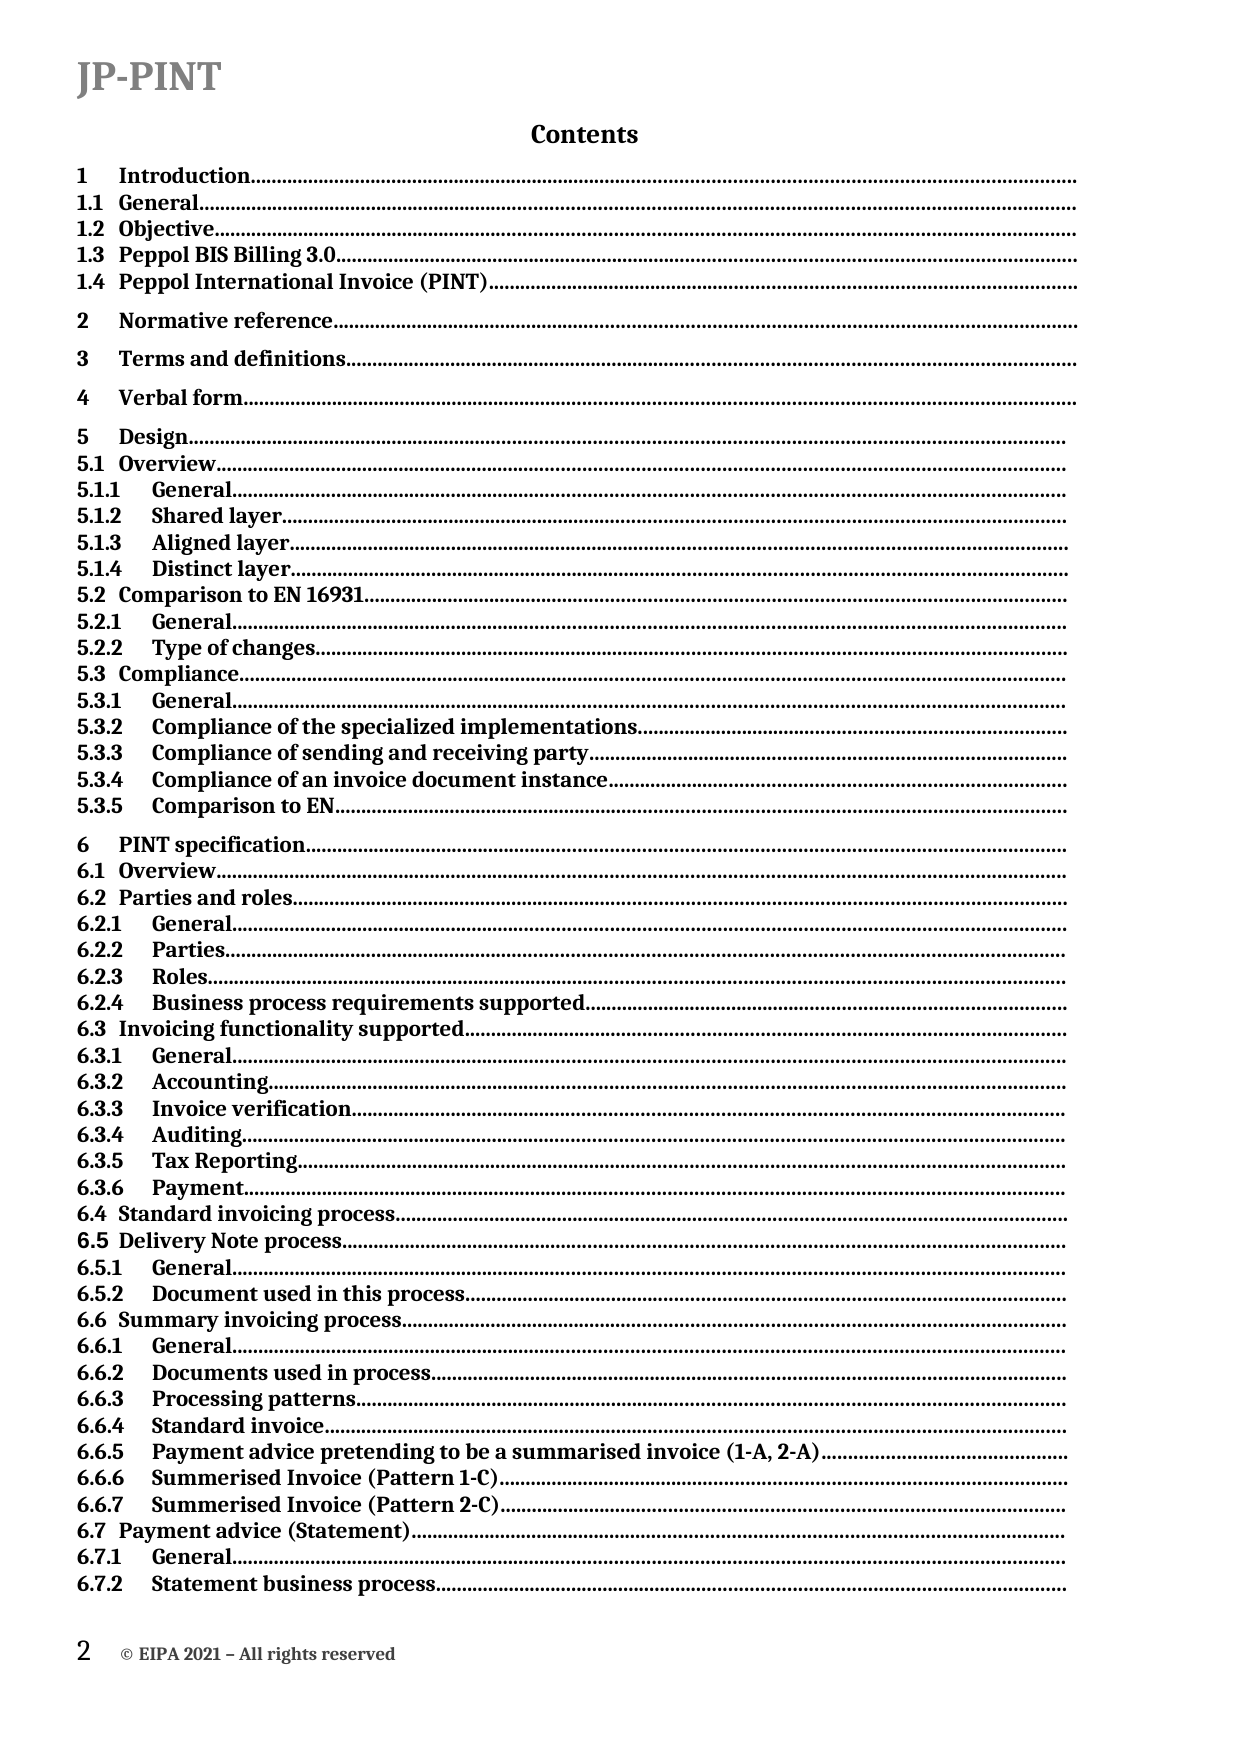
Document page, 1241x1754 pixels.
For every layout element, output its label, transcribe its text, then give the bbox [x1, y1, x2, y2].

text 5.1 Overview 10 [77, 450, 1040, 477]
text 5.1.2 Shared layer 10 [77, 503, 1040, 529]
text 5 Design 10 [77, 424, 1040, 450]
text 5.3.4 Compliance of an invoice document instance 14 [77, 767, 1040, 793]
text 6.3.2 Accounting 19 [77, 1069, 1040, 1095]
text 6.3.1 General 19 [77, 1043, 1040, 1069]
text 3 Terms and definitions 8 [77, 346, 1040, 373]
text 6.3.6 Payment 20 [77, 1174, 1040, 1201]
text 6.6.6 Summerised Invoice (Pattern 1-C) 31 [77, 1465, 1040, 1491]
text 6.2.4 Business process requirements supported 18 [77, 990, 1040, 1016]
text 6.2 Parties and roles 17 [77, 884, 1040, 911]
text 1.3 Peppol BIS Billing 3.0 6 [77, 242, 1040, 268]
text 6.6.1 General 23 [77, 1333, 1040, 1360]
text 1 Introduction 6 [77, 163, 1040, 189]
text 6.7.1 General 41 [77, 1544, 1040, 1571]
text 6.3 Invoicing functionality supported 19 [77, 1016, 1040, 1043]
text 5.1.4 Distinct layer 11 [77, 556, 1040, 582]
text 5.1.1 General 10 [77, 477, 1040, 503]
text 6.3.4 Auditing 20 [77, 1122, 1040, 1148]
title Contents [77, 119, 1092, 151]
text 6.5.2 Document used in this process 23 [77, 1281, 1040, 1307]
text 1.2 Objective 6 [77, 216, 1040, 242]
text 6 PINT specification 15 [77, 832, 1040, 858]
text 6.5.1 General 22 [77, 1254, 1040, 1281]
text 6.1 Overview 15 [77, 858, 1040, 884]
text 5.3.2 Compliance of the specialized implementations. 14 [77, 714, 1040, 740]
text 6.6.4 Standard invoice 27 [77, 1412, 1040, 1439]
text 5.2 Comparison to EN 16931 12 [77, 582, 1040, 608]
text 4 Verbal form 9 [77, 385, 1040, 411]
text 6.7 Payment advice (Statement) 40 [77, 1518, 1040, 1544]
text 5.3.3 Compliance of sending and receiving party 14 [77, 740, 1040, 767]
text 5.1.3 Aligned layer 11 [77, 529, 1040, 556]
text 5.3.5 Comparison to EN 15 [77, 793, 1040, 819]
text 6.5 Delivery Note process 22 [77, 1227, 1040, 1254]
text 6.6.2 Documents used in process. 25 [77, 1360, 1040, 1386]
text 6.2.3 Roles 18 [77, 963, 1040, 990]
text 6.7.2 Statement business process 41 [77, 1571, 1040, 1597]
text 2 Normative reference 7 [77, 307, 1040, 334]
text 5.3 Compliance 14 [77, 661, 1040, 687]
text 1.4 Peppol International Invoice (PINT) 6 [77, 268, 1040, 295]
text 6.2.1 General 17 [77, 911, 1040, 937]
text 5.3.1 General 14 [77, 687, 1040, 714]
text 6.6 Summary invoicing process 23 [77, 1307, 1040, 1333]
text 1.1 General 6 [77, 189, 1040, 216]
text 6.6.7 Summerised Invoice (Pattern 2-C) 36 [77, 1491, 1040, 1518]
text 5.2.1 General 12 [77, 608, 1040, 635]
text 5.2.2 Type of changes 12 [77, 635, 1040, 661]
text 6.6.3 Processing patterns 25 [77, 1386, 1040, 1412]
text 6.4 Standard invoicing process 21 [77, 1201, 1040, 1227]
text 6.3.3 Invoice verification 20 [77, 1095, 1040, 1122]
text 6.3.5 Tax Reporting 20 [77, 1148, 1040, 1174]
text 6.6.5 Payment advice pretending to be a summarised invoice (1-A, 2-A) 27 [77, 1439, 1040, 1465]
text 6.2.2 Parties 18 [77, 937, 1040, 963]
